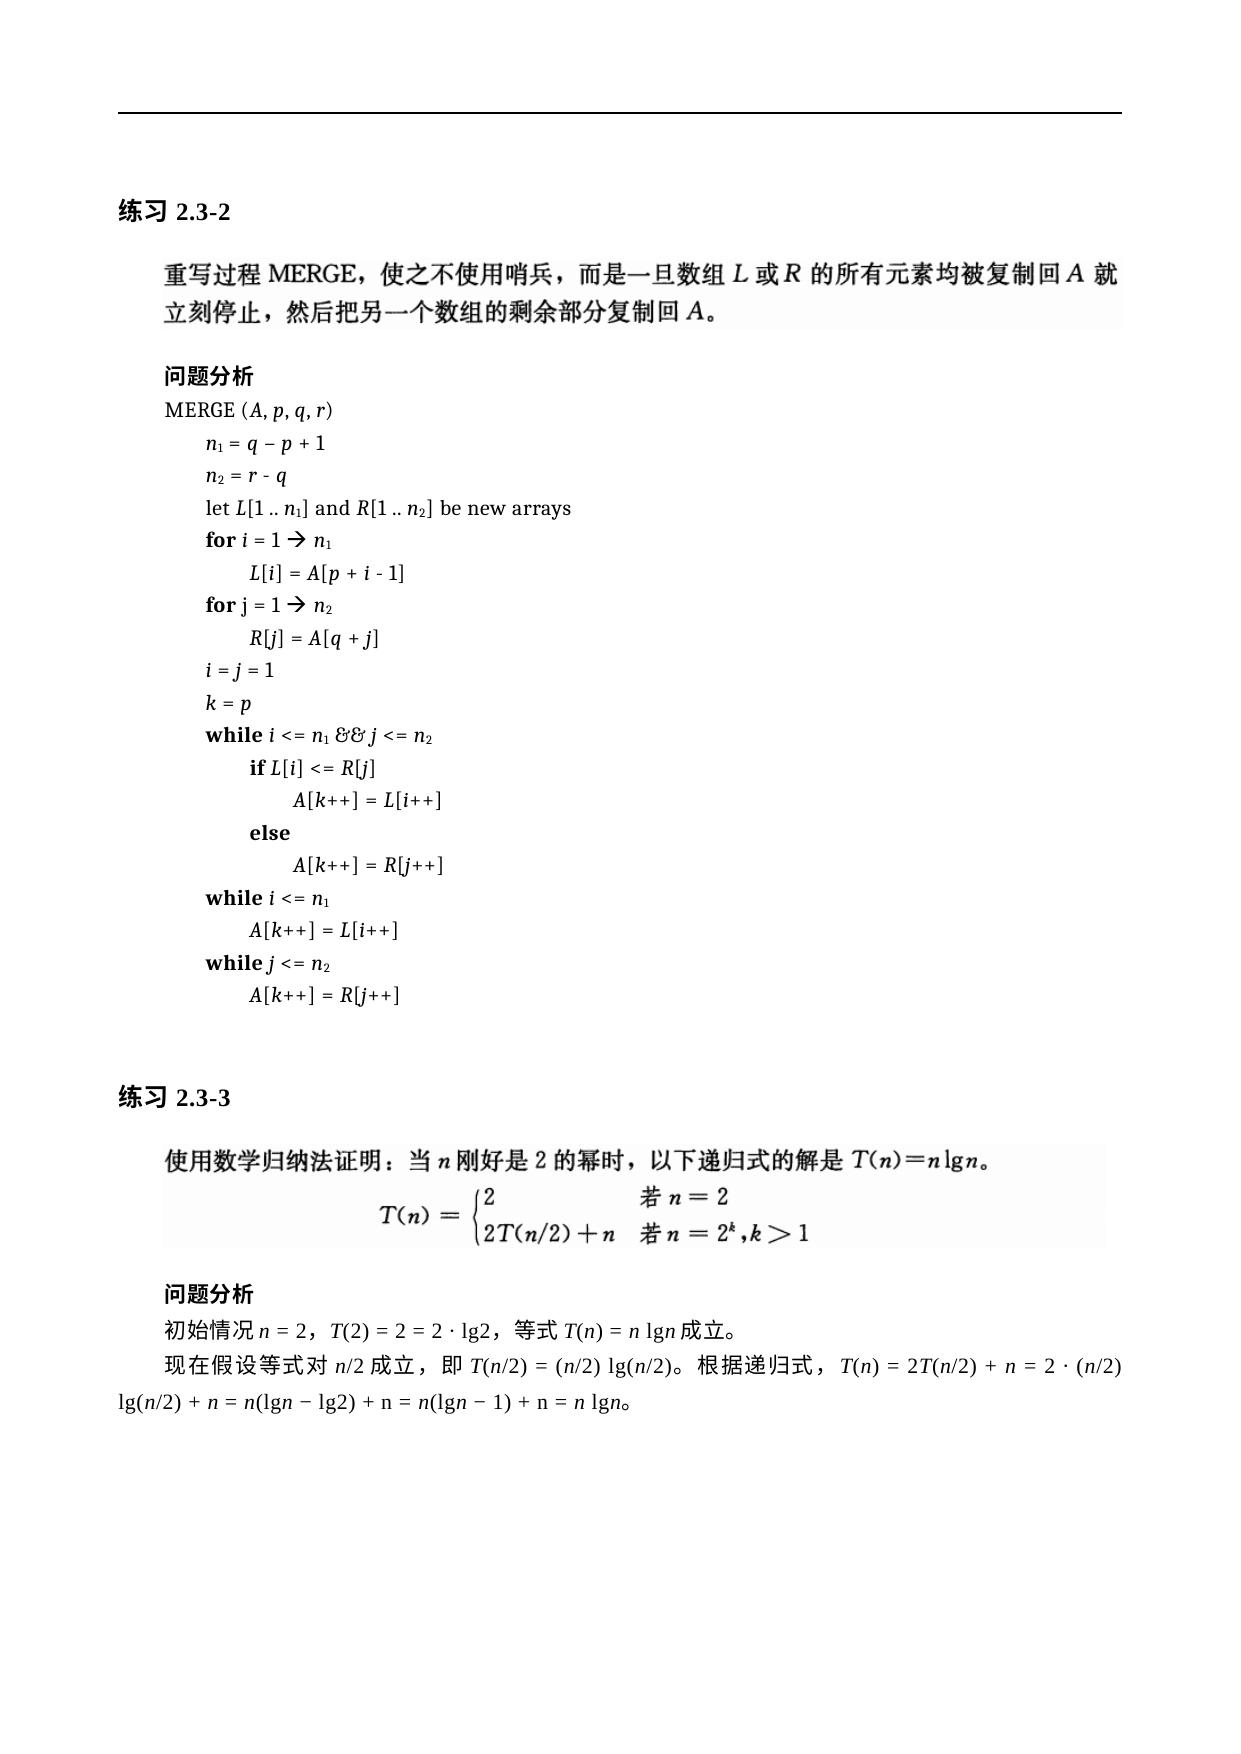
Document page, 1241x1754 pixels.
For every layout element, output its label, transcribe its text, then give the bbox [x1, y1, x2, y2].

text 问题分析 [118, 1277, 1122, 1309]
text let L[1 .. n1] and R[1 .. n2] be new arrays [118, 492, 1122, 524]
subtitle 练习 2.3-2 [118, 177, 1122, 242]
text 问题分析 [118, 358, 1122, 391]
text A[k++] = L[i++] [203, 784, 1122, 817]
text if L[i] <= R[j] [203, 752, 1122, 784]
text for i = 1 n1 [118, 524, 1122, 557]
text L[i] = A[p + i - 1] [118, 557, 1122, 589]
text n1 = q – p + 1 [118, 427, 1122, 459]
text i = j = 1 [118, 654, 1122, 687]
text while i <= n1 && j <= n2 [118, 719, 1122, 752]
text 现在假设等式对n/2成立，即T(n/2) = (n/2) lg(n/2)。根据递归式，T(n) = 2T(n/2) + n = 2 ∙ (n/2) lg(n/2) + n = n(lgn − lg2) + n = n(lgn − 1) + n = n lgn。 [118, 1348, 1122, 1416]
picture [161, 258, 1125, 330]
text A[k++] = R[j++] [118, 979, 1122, 1012]
text 初始情况n = 2，T(2) = 2 = 2 ∙ lg2，等式T(n) = n lgn成立。 [118, 1312, 1122, 1345]
text MERGE (A, p, q, r) [118, 394, 1122, 427]
text A[k++] = R[j++] [203, 849, 1122, 882]
text for j = 1 n2 [118, 589, 1122, 622]
text n2 = r - q [118, 459, 1122, 492]
text A[k++] = L[i++] [118, 914, 1122, 947]
text R[j] = A[q + j] [118, 622, 1122, 654]
text else [203, 817, 1122, 849]
text while i <= n1 [118, 882, 1122, 914]
text while j <= n2 [118, 947, 1122, 979]
picture [161, 1144, 1107, 1249]
subtitle 练习 2.3-3 [118, 1063, 1122, 1128]
text k = p [203, 687, 1122, 719]
